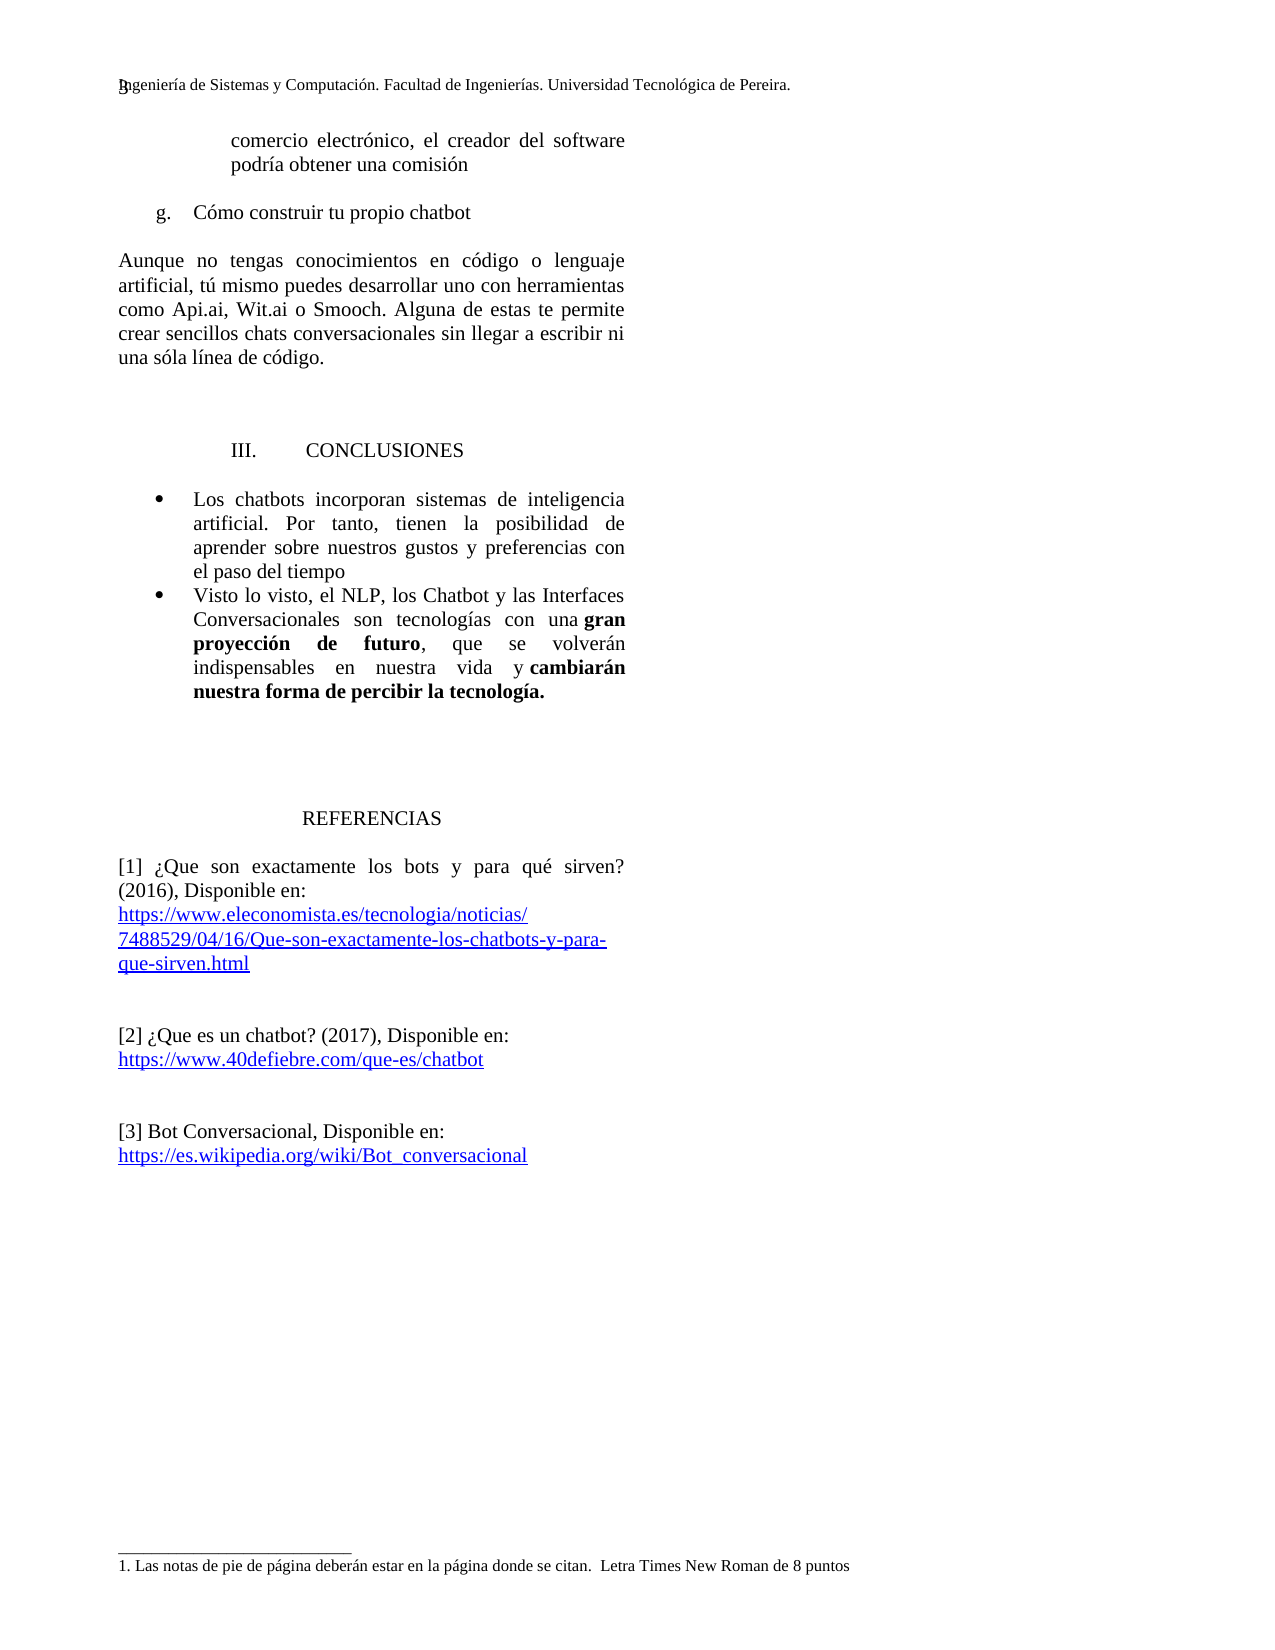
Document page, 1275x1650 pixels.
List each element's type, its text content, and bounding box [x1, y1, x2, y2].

text https://www.40defiebre.com/que-es/chatbot [118, 1047, 625, 1071]
text [2] ¿Que es un chatbot? (2017), Disponible en: [118, 1023, 625, 1047]
text https://www.eleconomista.es/tecnologia/noticias/7488529/04/16/Que-son-exactamente-los-chatbots-y-para-que-sirven.html [118, 902, 625, 974]
subtitle REFERENCIAS [118, 806, 625, 830]
text https://es.wikipedia.org/wiki/Bot_conversacional [118, 1143, 625, 1167]
text [1] ¿Que son exactamente los bots y para qué sirven? (2016), Disponible en: [118, 854, 625, 902]
text [3] Bot Conversacional, Disponible en: [118, 1119, 625, 1143]
list Visto lo visto, el NLP, los Chatbot y las Interfaces Conversacionales son tecnologías con una gran proyección de futuro, que se volverán indispensables en nuestra vida y cambiarán nuestra forma de percibir la tecnología. [156, 583, 625, 703]
subtitle Los chatbots incorporan sistemas de inteligencia artificial. Por tanto, tienen la posibilidad de aprender sobre nuestros gustos y preferencias con el paso del tiempo [156, 487, 625, 583]
text Aunque no tengas conocimientos en código o lenguaje artificial, tú mismo puedes desarrollar uno con herramientas como Api.ai, Wit.ai o Smooch. Alguna de estas te permite crear sencillos chats conversacionales sin llegar a escribir ni una sóla línea de código. [118, 248, 625, 369]
list CONCLUSIONES [231, 438, 625, 462]
list Cómo construir tu propio chatbot [156, 200, 625, 224]
